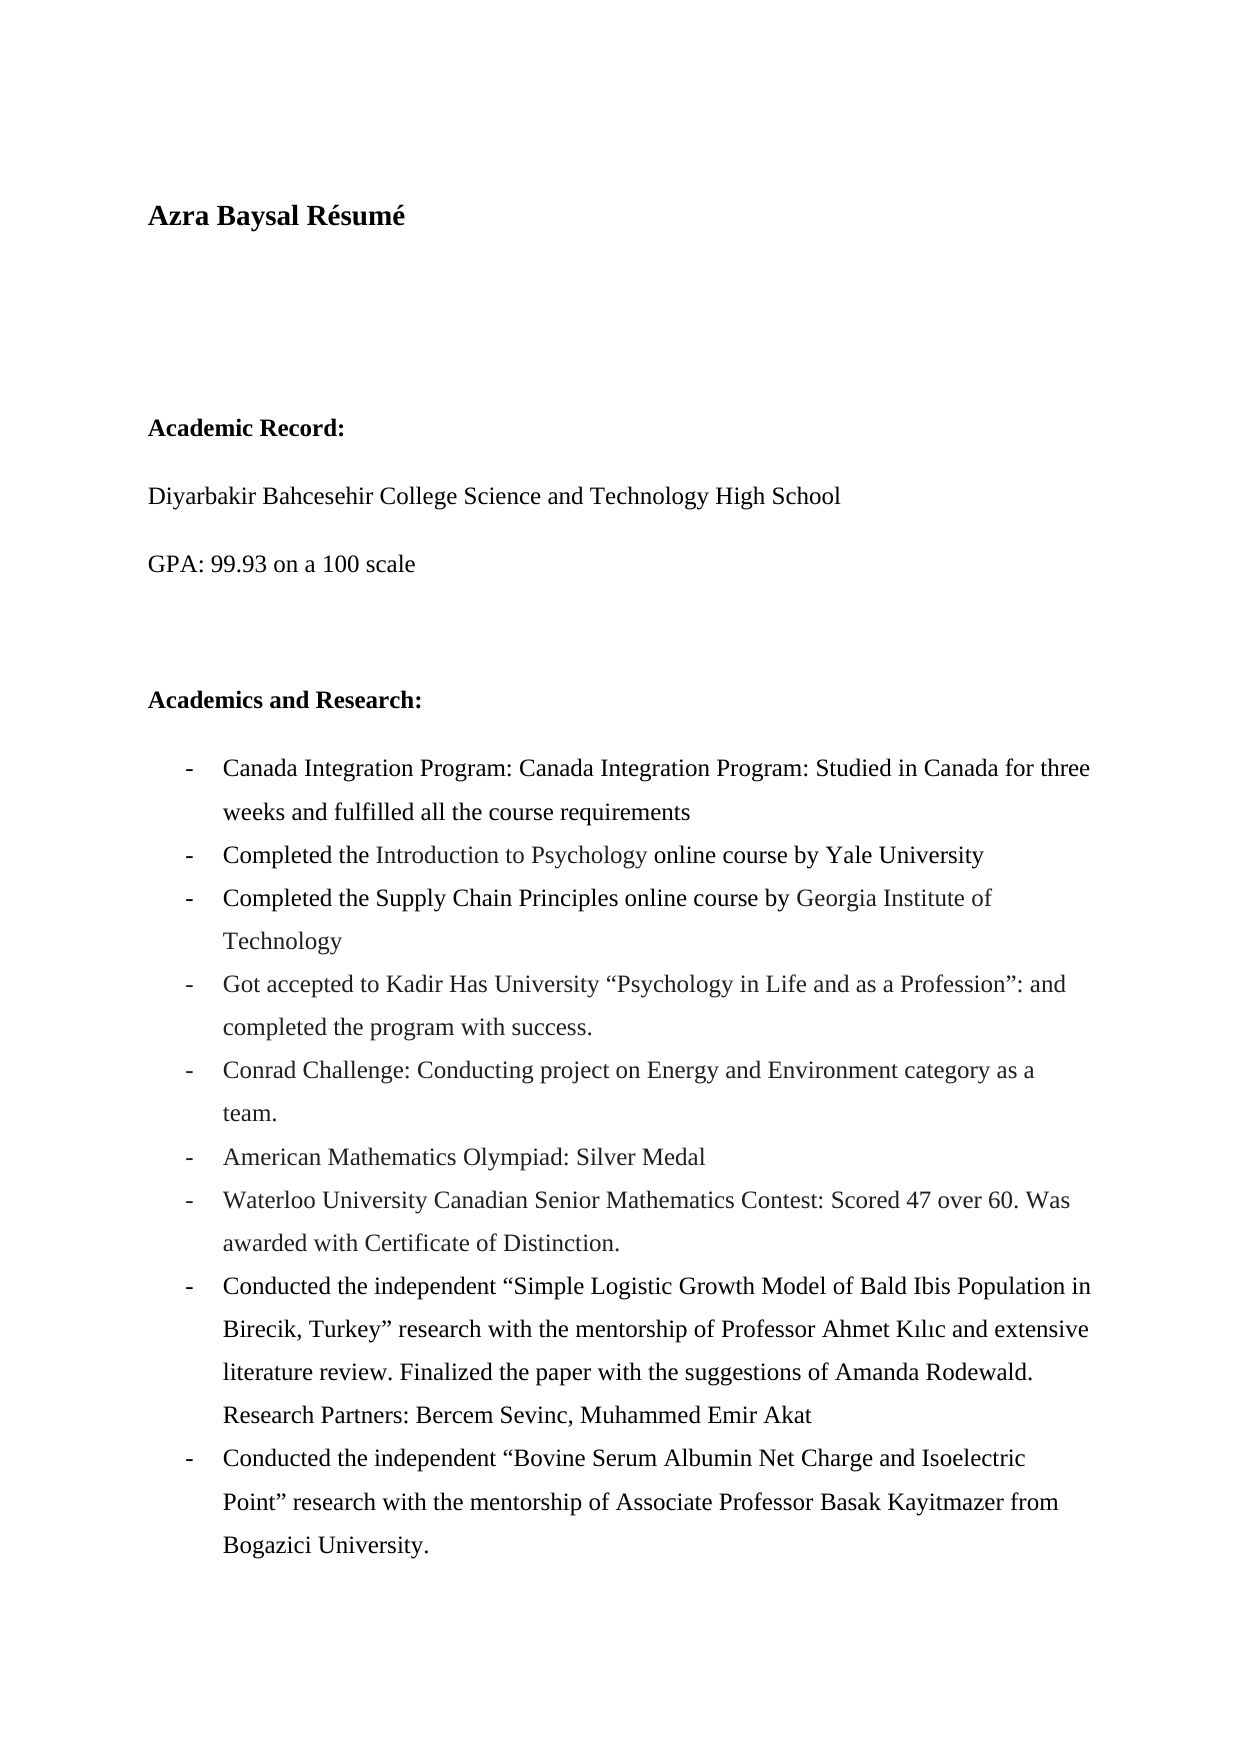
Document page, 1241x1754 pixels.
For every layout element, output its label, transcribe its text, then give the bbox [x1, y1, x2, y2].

text Academic Record: [148, 413, 1093, 442]
list Conducted the independent “Simple Logistic Growth Model of Bald Ibis Population in Birecik, Turkey” research with the mentorship of Professor Ahmet Kılıc and extensive literature review. Finalized the paper with the suggestions of Amanda Rodewald. Research Partners: Bercem Sevinc, Muhammed Emir Akat [185, 1271, 1093, 1429]
list Waterloo University Canadian Senior Mathematics Contest: Scored 47 over 60. Was awarded with Certificate of Distinction. [185, 1185, 1093, 1257]
list Conrad Challenge: Conducting project on Energy and Environment category as a team. [185, 1055, 1093, 1127]
text Academics and Research: [148, 685, 1093, 714]
list Canada Integration Program: Canada Integration Program: Studied in Canada for three weeks and fulfilled all the course requirements [185, 753, 1093, 825]
list Completed the Supply Chain Principles online course by Georgia Institute of Technology [185, 883, 1093, 955]
list Got accepted to Kadir Has University “Psychology in Life and as a Profession”: and completed the program with success. [185, 969, 1093, 1041]
list Completed the Introduction to Psychology online course by Yale University [185, 840, 1093, 868]
text Diyarbakir Bahcesehir College Science and Technology High School [148, 481, 1093, 510]
list American Mathematics Olympiad: Silver Medal [185, 1142, 1093, 1170]
text GPA: 99.93 on a 100 scale [148, 549, 1093, 578]
list Conducted the independent “Bovine Serum Albumin Net Charge and Isoelectric Point” research with the mentorship of Associate Professor Basak Kayitmazer from Bogazici University. [185, 1443, 1093, 1558]
text Azra Baysal Résumé [148, 198, 1093, 231]
